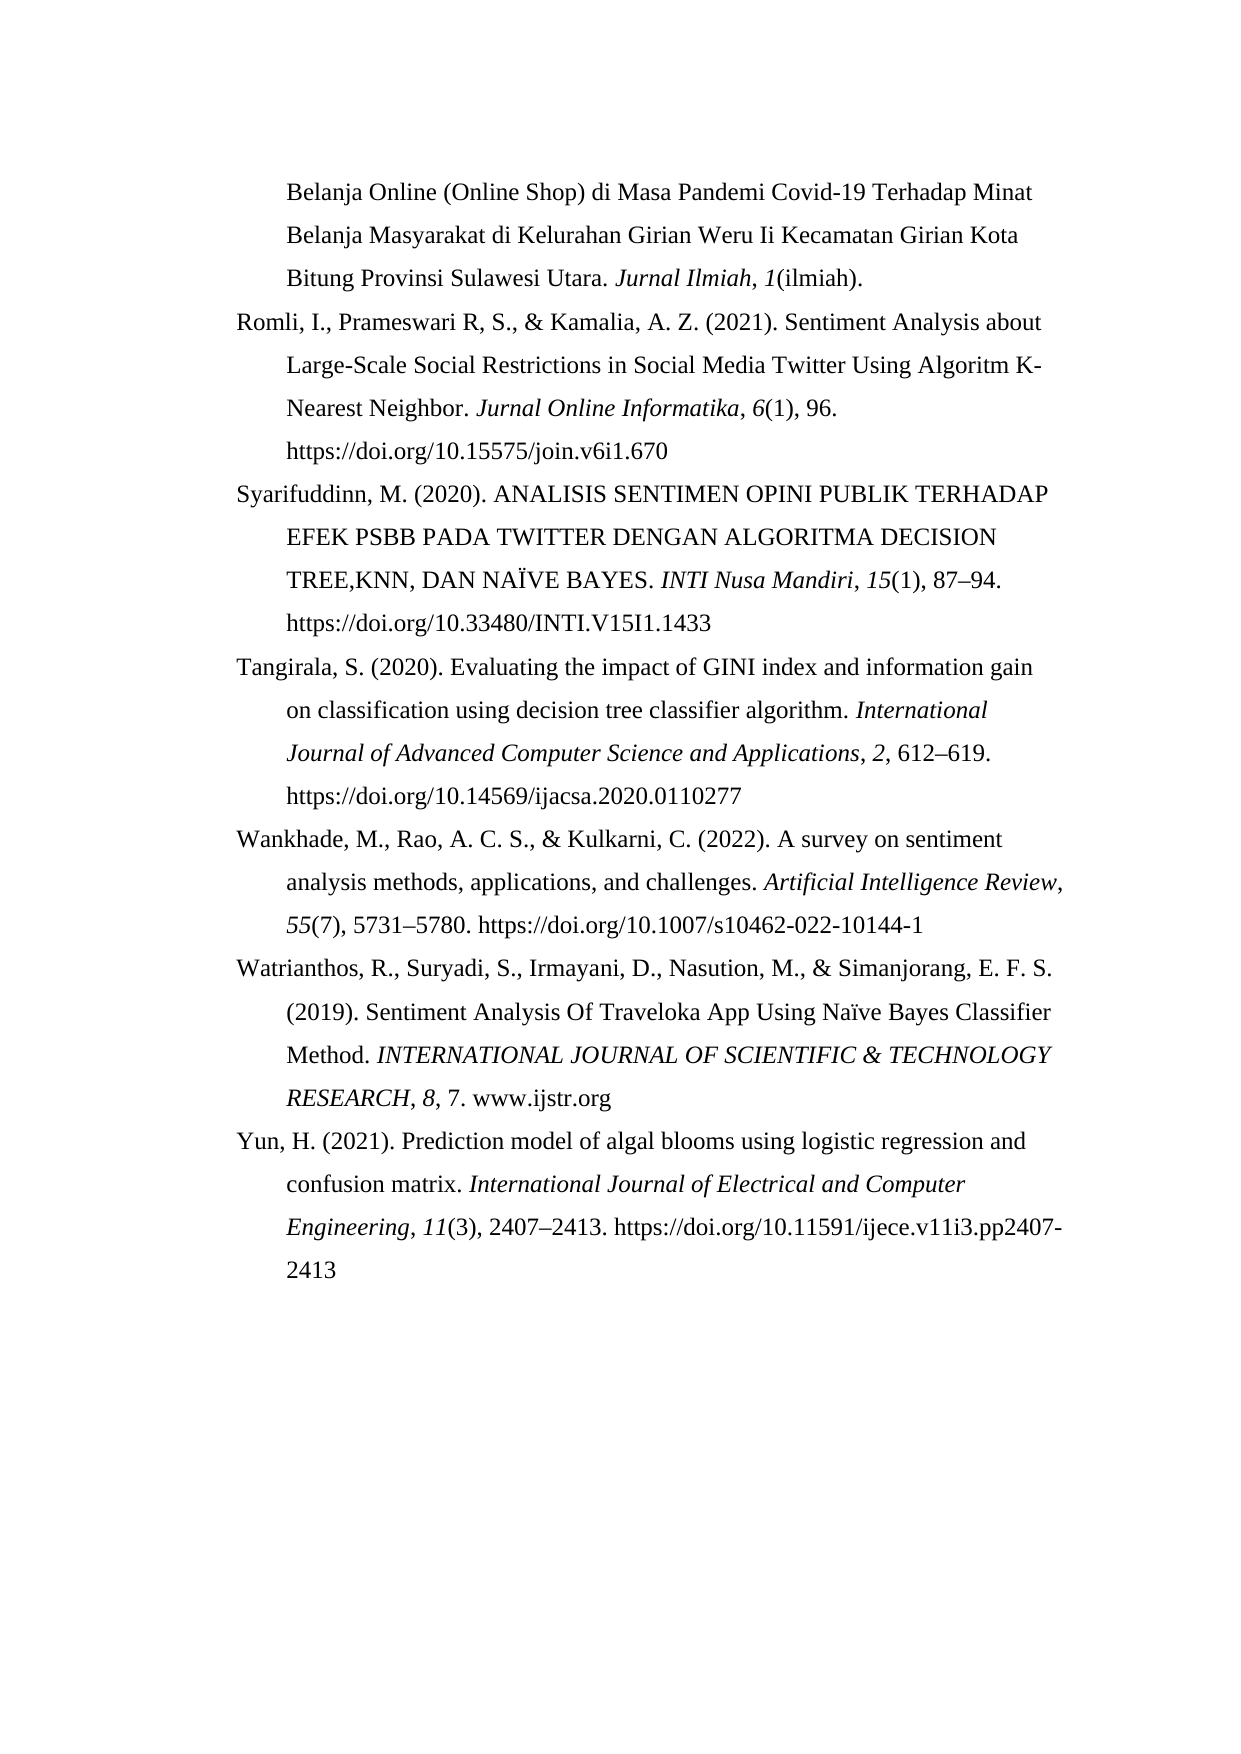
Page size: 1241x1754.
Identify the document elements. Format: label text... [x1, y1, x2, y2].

text Wankhade, M., Rao, A. C. S., & Kulkarni, C. (2022). A survey on sentiment analysis methods, applications, and challenges. Artificial Intelligence Review, 55(7), 5731–5780. https://doi.org/10.1007/s10462-022-10144-1 [236, 824, 1063, 939]
text Romli, I., Prameswari R, S., & Kamalia, A. Z. (2021). Sentiment Analysis about Large-Scale Social Restrictions in Social Media Twitter Using Algoritm K-Nearest Neighbor. Jurnal Online Informatika, 6(1), 96. https://doi.org/10.15575/join.v6i1.670 [236, 307, 1063, 465]
text Watrianthos, R., Suryadi, S., Irmayani, D., Nasution, M., & Simanjorang, E. F. S. (2019). Sentiment Analysis Of Traveloka App Using Naïve Bayes Classifier Method. INTERNATIONAL JOURNAL OF SCIENTIFIC & TECHNOLOGY RESEARCH, 8, 7. www.ijstr.org [236, 953, 1063, 1112]
text Yun, H. (2021). Prediction model of algal blooms using logistic regression and confusion matrix. International Journal of Electrical and Computer Engineering, 11(3), 2407–2413. https://doi.org/10.11591/ijece.v11i3.pp2407-2413 [236, 1126, 1063, 1284]
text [236, 177, 1063, 292]
text Tangirala, S. (2020). Evaluating the impact of GINI index and information gain on classification using decision tree classifier algorithm. International Journal of Advanced Computer Science and Applications, 2, 612–619. https://doi.org/10.14569/ijacsa.2020.0110277 [236, 652, 1063, 810]
text Syarifuddinn, M. (2020). ANALISIS SENTIMEN OPINI PUBLIK TERHADAP EFEK PSBB PADA TWITTER DENGAN ALGORITMA DECISION TREE,KNN, DAN NAÏVE BAYES. INTI Nusa Mandiri, 15(1), 87–94. https://doi.org/10.33480/INTI.V15I1.1433 [236, 479, 1063, 637]
